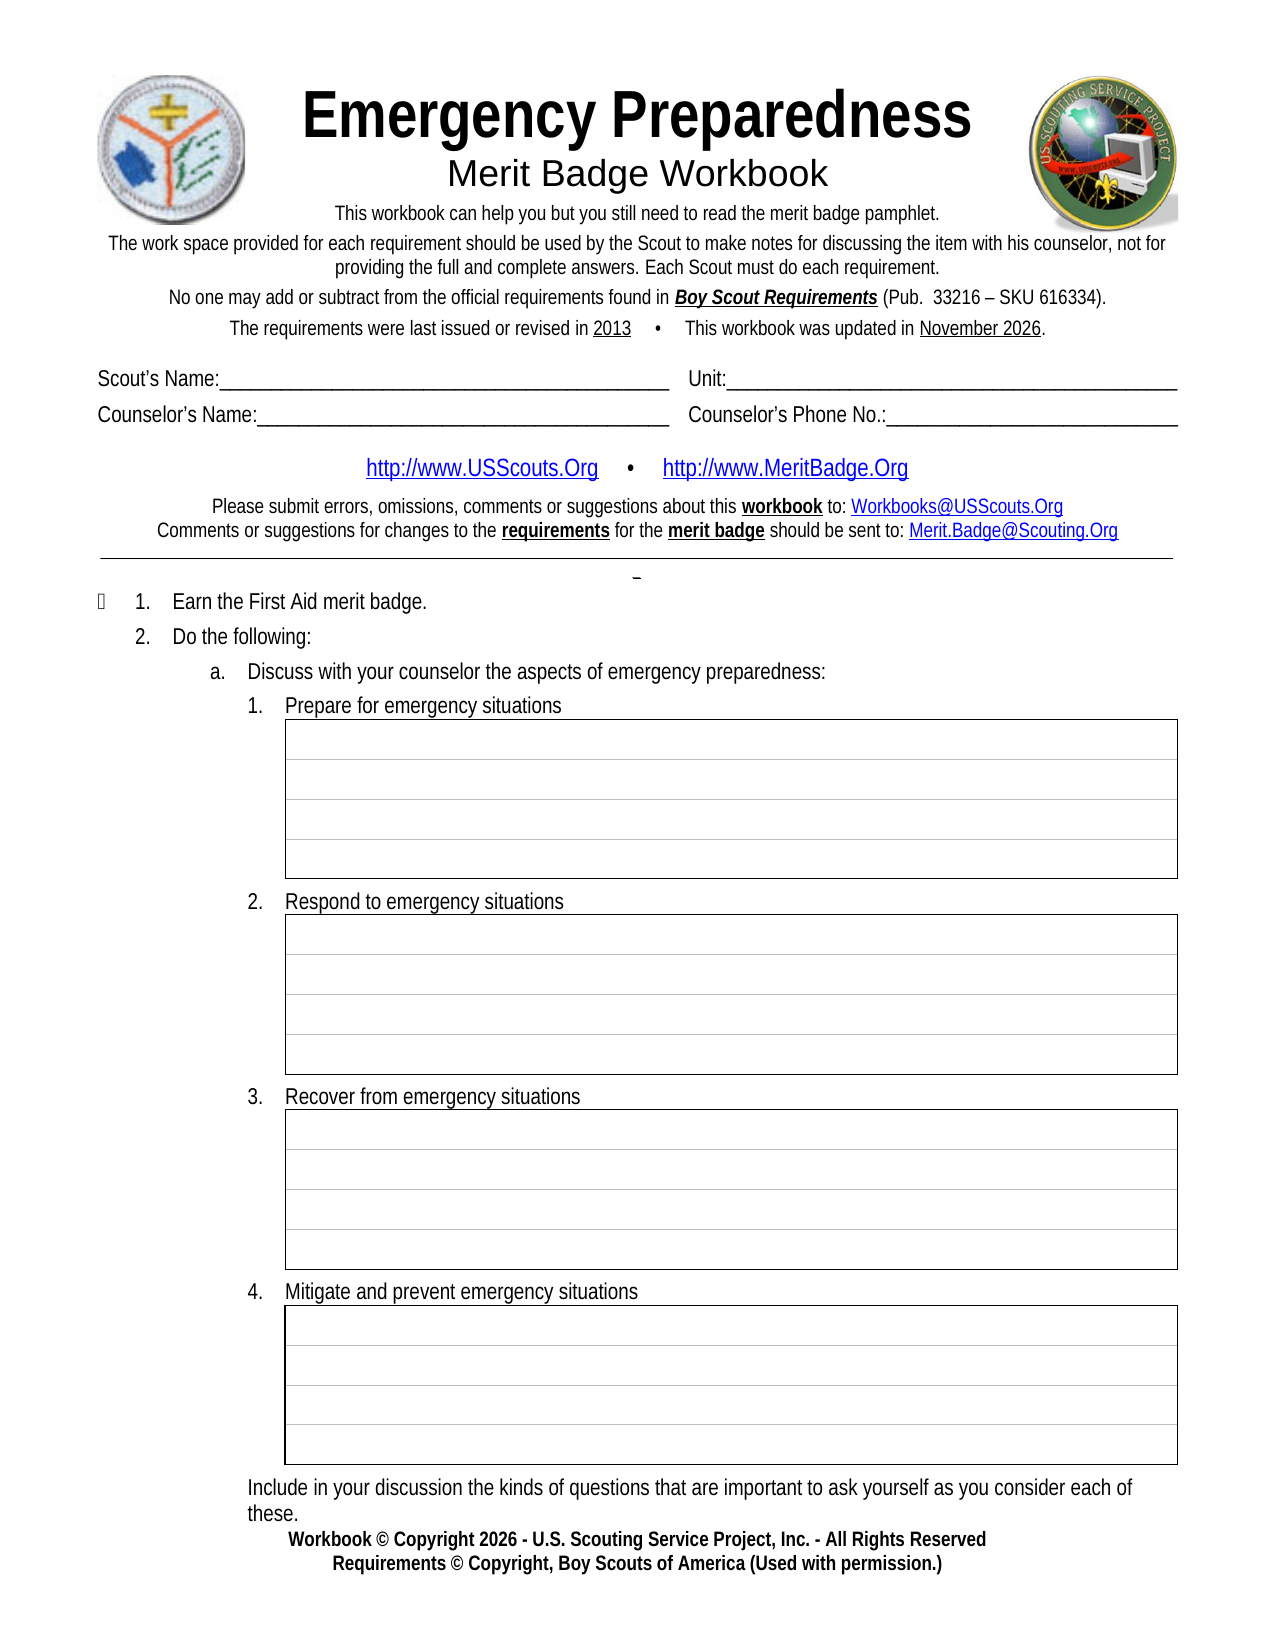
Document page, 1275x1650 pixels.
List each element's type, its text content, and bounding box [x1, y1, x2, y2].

table_cell [286, 1386, 1177, 1424]
text http://www.USScouts.Org • http://www.MeritBadge.Org [97, 453, 1177, 481]
text ______________________________________________________________________________________________________________________________________________ [97, 542, 1177, 580]
table_cell [286, 800, 1177, 838]
table_cell [286, 1035, 1177, 1074]
picture [1027, 75, 1179, 233]
table_cell [286, 840, 1177, 878]
table_cell [286, 1190, 1177, 1229]
text 2. Respond to emergency situations [247, 888, 1177, 914]
table_cell [286, 1346, 1177, 1384]
table_cell [286, 1425, 1177, 1464]
text 3. Recover from emergency situations [247, 1083, 1177, 1109]
table_cell [286, 760, 1177, 798]
table_header [286, 915, 1177, 954]
table_cell [286, 1150, 1177, 1189]
text Comments or suggestions for changes to the requirements for the merit badge should be sent to: Merit.Badge@Scouting.Org [97, 518, 1177, 542]
text a. Discuss with your counselor the aspects of emergency preparedness: [172, 658, 1177, 684]
table_header [286, 720, 1177, 759]
text 4. Mitigate and prevent emergency situations [247, 1278, 1177, 1305]
table_cell [286, 1230, 1177, 1269]
table_header [286, 1306, 1177, 1344]
text 1. Prepare for emergency situations [247, 692, 1177, 719]
text 2. Do the following: [97, 623, 1177, 649]
text 1. Earn the First Aid merit badge. [97, 588, 1177, 615]
table_header [286, 1110, 1177, 1149]
text Include in your discussion the kinds of questions that are important to ask yourself as you consider each of these. [247, 1474, 1177, 1526]
table_cell [286, 995, 1177, 1034]
text Please submit errors, omissions, comments or suggestions about this workbook to: Workbooks@USScouts.Org [97, 494, 1177, 518]
table_cell [286, 955, 1177, 994]
